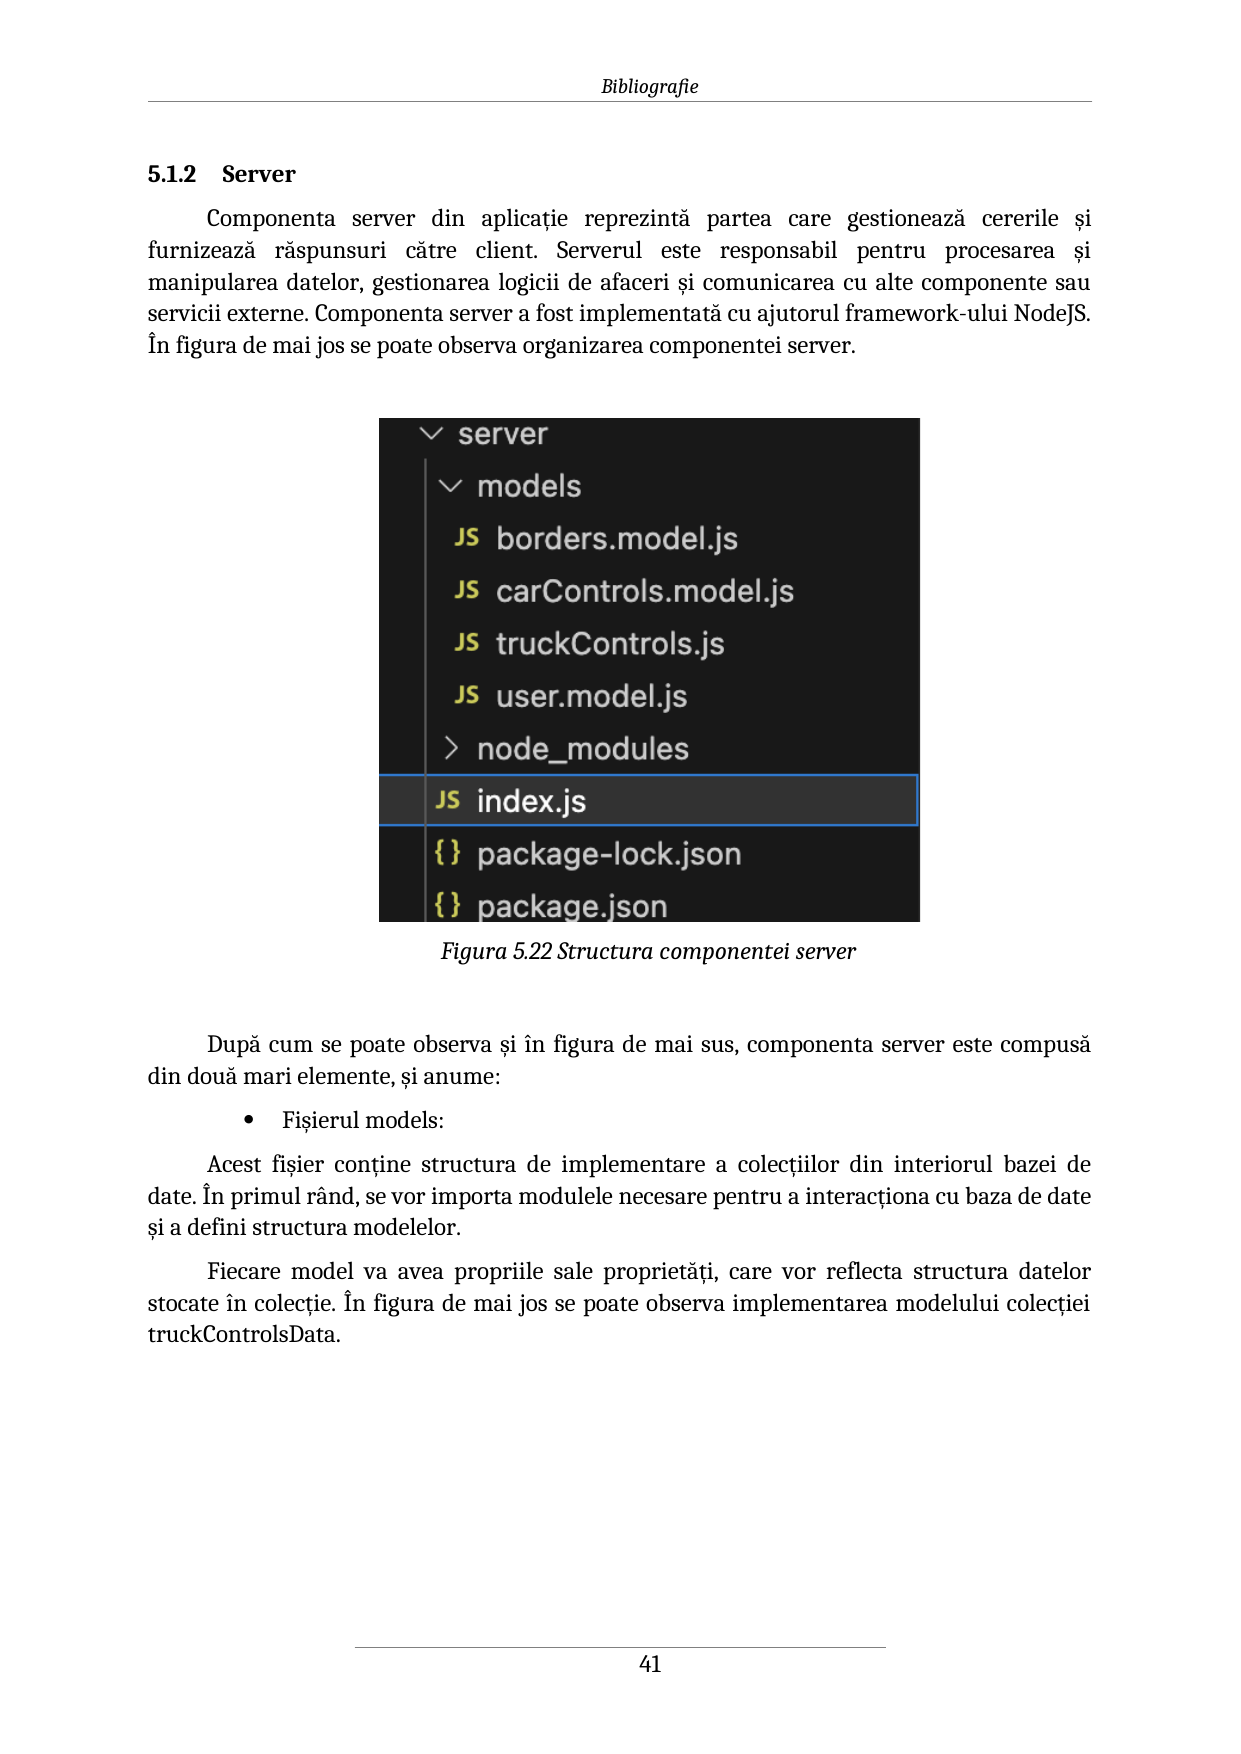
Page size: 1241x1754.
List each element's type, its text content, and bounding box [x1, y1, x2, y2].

text Fiecare model va avea propriile sale proprietăți, care vor reflecta structura datelor stocate în colecție. În figura de mai jos se poate observa implementarea modelului colecției truckControlsData. [148, 1257, 1092, 1349]
subtitle Server [148, 160, 1092, 189]
text Acest fișier conține structura de implementare a colecțiilor din interiorul bazei de date. În primul rând, se vor importa modulele necesare pentru a interacționa cu baza de date și a defini structura modelelor. [148, 1150, 1092, 1242]
text Componenta server din aplicație reprezintă partea care gestionează cererile și furnizează răspunsuri către client. Serverul este responsabil pentru procesarea și manipularea datelor, gestionarea logicii de afaceri și comunicarea cu alte componente sau servicii externe. Componenta server a fost implementată cu ajutorul framework-ului NodeJS. În figura de mai jos se poate observa organizarea componentei server. [148, 204, 1092, 359]
text După cum se poate observa și în figura de mai sus, componenta server este compusă din două mari elemente, și anume: [148, 1030, 1092, 1091]
picture [379, 418, 921, 922]
list Fișierul models: [244, 1106, 1092, 1135]
